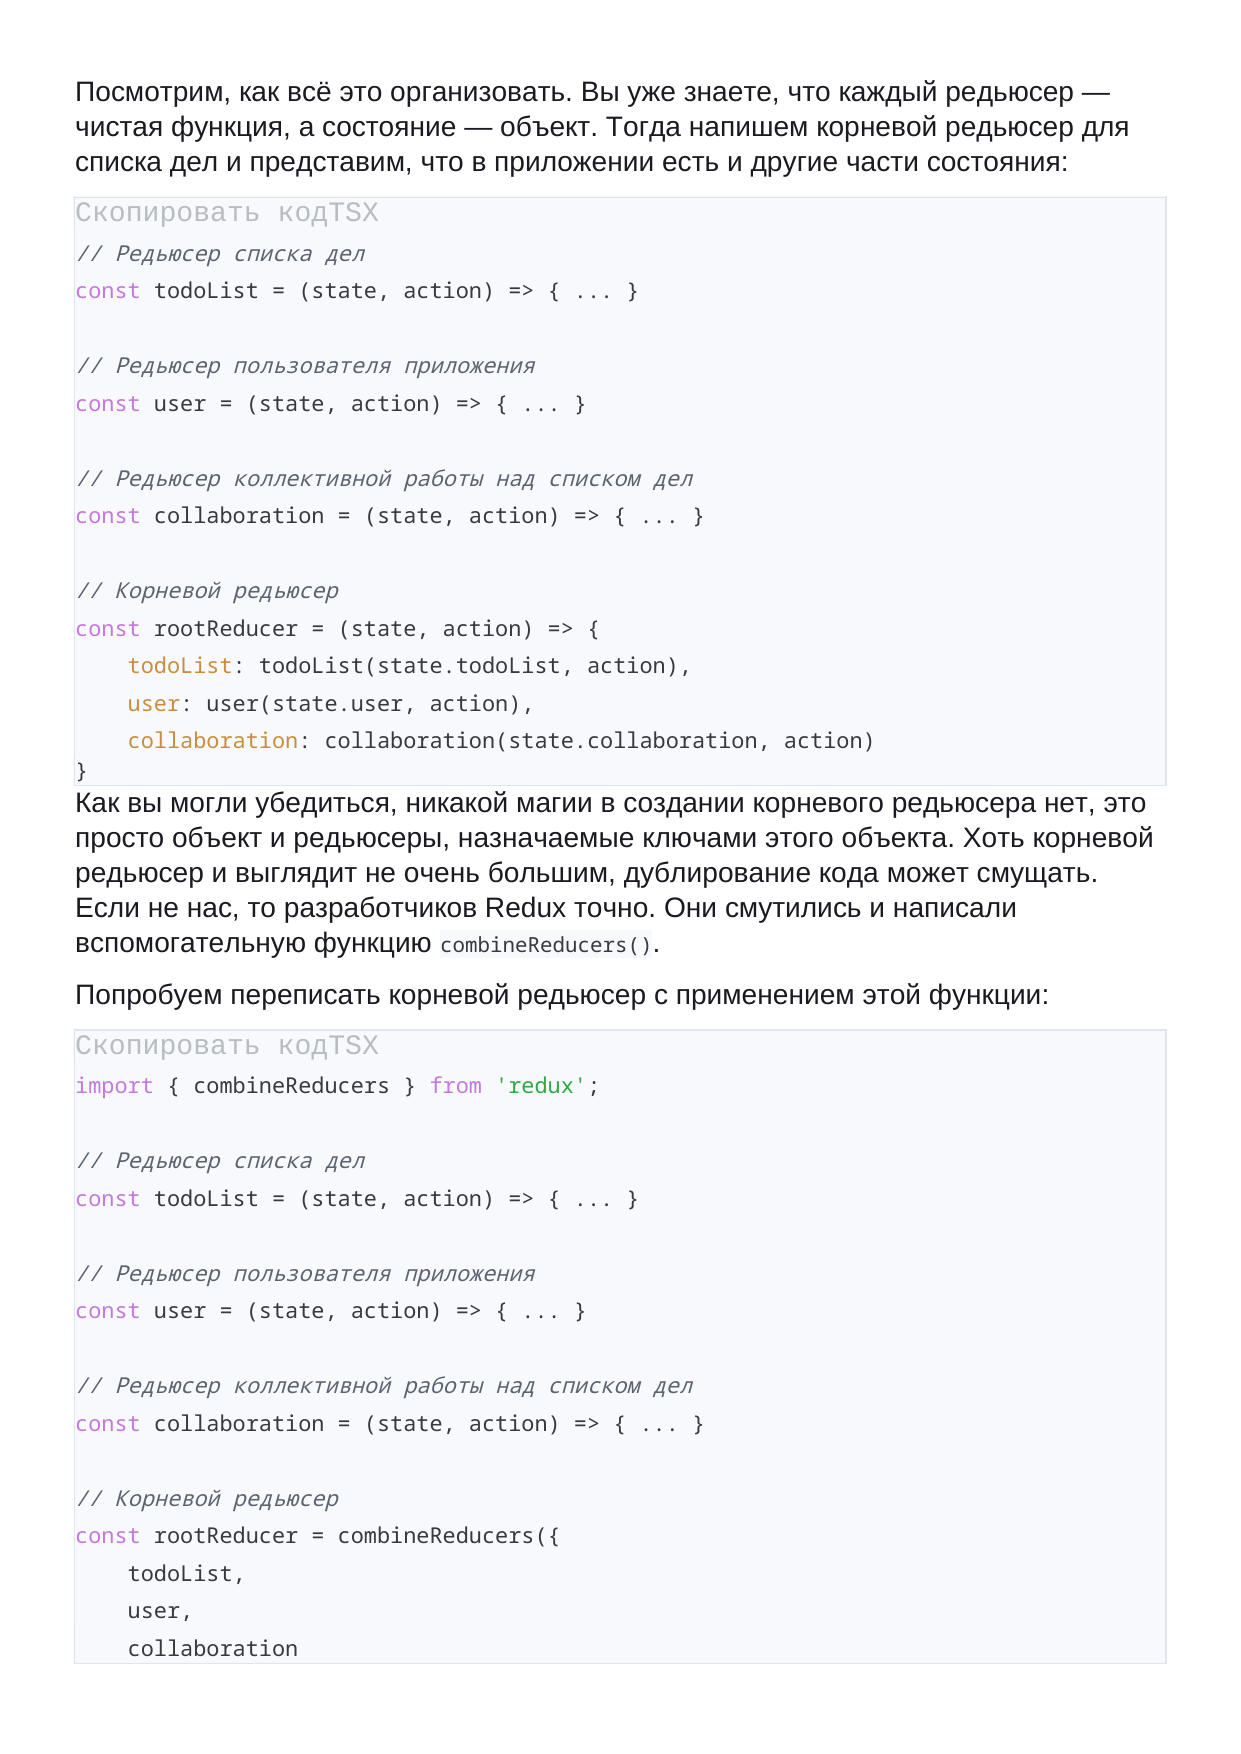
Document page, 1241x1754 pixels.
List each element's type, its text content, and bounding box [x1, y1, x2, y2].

text const user = (state, action) => { ... } [75, 1288, 1165, 1325]
text // Редьюсер коллективной работы над списком дел [75, 455, 1165, 492]
text // Редьюсер пользователя приложения [75, 342, 1165, 380]
text import { combineReducers } from 'redux'; [75, 1063, 1165, 1100]
text todoList: todoList(state.todoList, action), [75, 642, 1165, 680]
text Посмотрим, как всё это организовать. Вы уже знаете, что каждый редьюсер — чистая функция, а состояние — объект. Тогда напишем корневой редьюсер для списка дел и представим, что в приложении есть и другие части состояния: [75, 75, 1165, 177]
text user: user(state.user, action), [75, 680, 1165, 717]
text // Редьюсер коллективной работы над списком дел [75, 1363, 1165, 1400]
text const collaboration = (state, action) => { ... } [75, 492, 1165, 530]
text todoList, [75, 1550, 1165, 1588]
text // Редьюсер списка дел [75, 1138, 1165, 1175]
text Скопировать кодTSX [75, 1031, 1165, 1063]
text const todoList = (state, action) => { ... } [75, 1175, 1165, 1213]
text Как вы могли убедиться, никакой магии в создании корневого редьюсера нет, это просто объект и редьюсеры, назначаемые ключами этого объекта. Хоть корневой редьюсер и выглядит не очень большим, дублирование кода может смущать. Если не нас, то разработчиков Redux точно. Они смутились и написали вспомогательную функцию combineReducers(). [75, 786, 1165, 958]
text user, [75, 1588, 1165, 1623]
text const rootReducer = combineReducers({ [75, 1513, 1165, 1550]
text const collaboration = (state, action) => { ... } [75, 1400, 1165, 1438]
text const todoList = (state, action) => { ... } [75, 267, 1165, 305]
text const rootReducer = (state, action) => { [75, 605, 1165, 642]
text // Редьюсер списка дел [75, 230, 1165, 267]
text // Редьюсер пользователя приложения [75, 1250, 1165, 1288]
text Попробуем переписать корневой редьюсер с применением этой функции: [75, 978, 1165, 1010]
text collaboration: collaboration(state.collaboration, action) [75, 717, 1165, 753]
text Скопировать кодTSX [75, 198, 1165, 230]
text const user = (state, action) => { ... } [75, 380, 1165, 417]
text } [75, 753, 1165, 785]
text // Корневой редьюсер [75, 567, 1165, 605]
text collaboration [75, 1623, 1165, 1663]
text // Корневой редьюсер [75, 1475, 1165, 1513]
